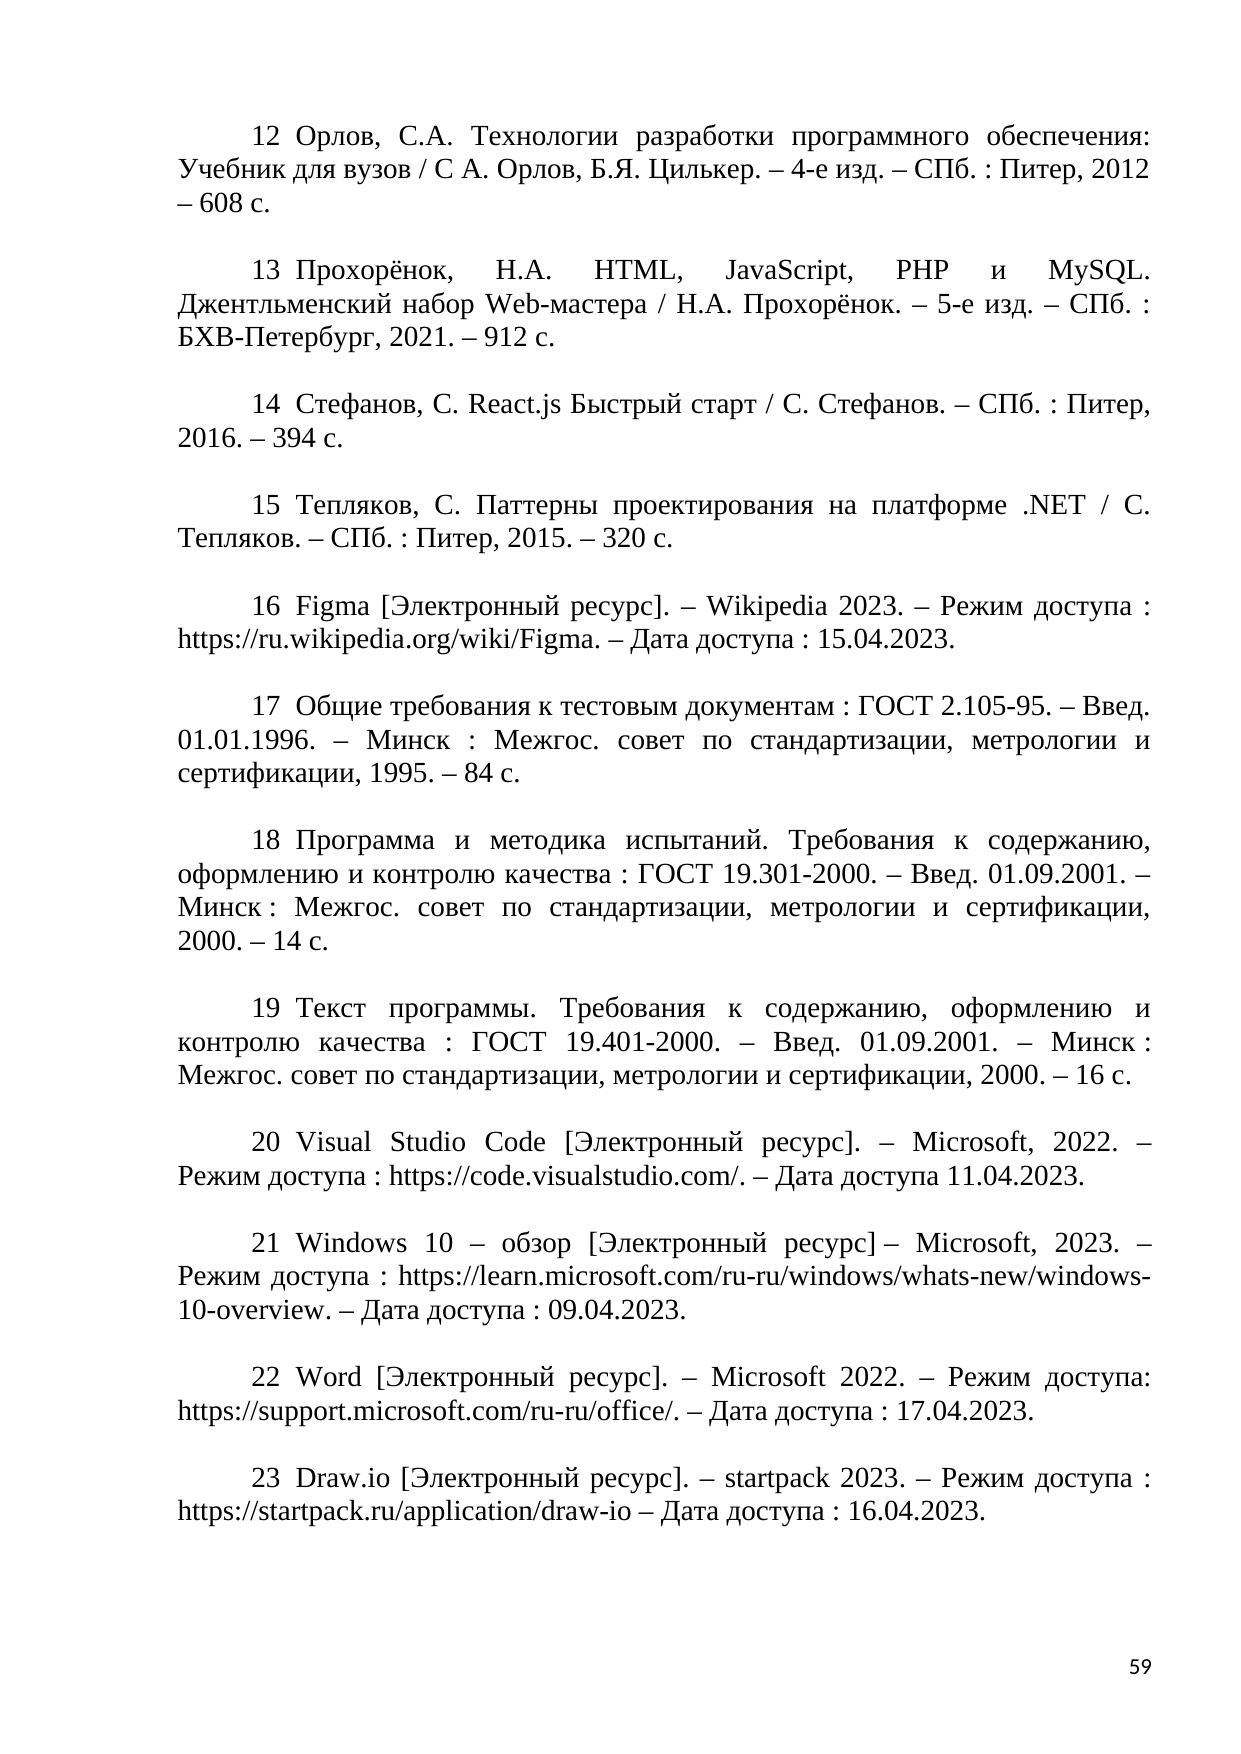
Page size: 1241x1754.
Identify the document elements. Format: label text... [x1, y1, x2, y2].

list Figma [Электронный ресурс]. – Wikipedia 2023. – Режим доступа : https://ru.wikipedia.org/wiki/Figma. – Дата доступа : 15.04.2023. [177, 588, 1152, 655]
list Тепляков, С. Паттерны проектирования на платформе .NET / С. Тепляков. – СПб. : Питер, 2015. – 320 с. [177, 487, 1152, 554]
list Visual Studio Code [Электронный ресурс]. – Microsoft, 2022. – Режим доступа : https://code.visualstudio.com/. – Дата доступа 11.04.2023. [177, 1124, 1152, 1191]
list Windows 10 – обзор [Электронный ресурс] – Microsoft, 2023. – Режим доступа : https://learn.microsoft.com/ru-ru/windows/whats-new/windows-10-overview. – Дата доступа : 09.04.2023. [177, 1225, 1152, 1326]
list Draw.io [Электронный ресурс]. – startpack 2023. – Режим доступа : https://startpack.ru/application/draw-io – Дата доступа : 16.04.2023. [177, 1460, 1152, 1527]
list Прохорёнок, Н.А. HTML, JavaScript, PHP и MySQL. Джентльменский набор Web-мастера / Н.А. Прохорёнок. – 5-е изд. – СПб. : БХВ-Петербург, 2021. – 912 с. [177, 252, 1152, 353]
list Cтефанов, С. React.js Быстрый старт / С. Стефанов. – СПб. : Питер, 2016. – 394 с. [177, 386, 1152, 453]
list Общие требования к тестовым документам : ГОСТ 2.105-95. – Введ. 01.01.1996. – Минск : Межгос. совет по стандартизации, метрологии и сертификации, 1995. – 84 с. [177, 688, 1152, 789]
list Орлов, С.А. Технологии разработки программного обеспечения: Учебник для вузов / С А. Орлов, Б.Я. Цилькер. – 4-е изд. – СПб. : Питер, 2012 – 608 с. [177, 118, 1152, 219]
list Word [Электронный ресурс]. – Microsoft 2022. – Режим доступа: https://support.microsoft.com/ru-ru/office/. – Дата доступа : 17.04.2023. [177, 1359, 1152, 1426]
list Программа и методика испытаний. Требования к содержанию, оформлению и контролю качества : ГОСТ 19.301-2000. – Введ. 01.09.2001. – Минск : Межгос. совет по стандартизации, метрологии и сертификации, 2000. – 14 с. [177, 822, 1152, 957]
list Текст программы. Требования к содержанию, оформлению и контролю качества : ГОСТ 19.401-2000. – Введ. 01.09.2001. – Минск : Межгос. совет по стандартизации, метрологии и сертификации, 2000. – 16 с. [177, 990, 1152, 1091]
